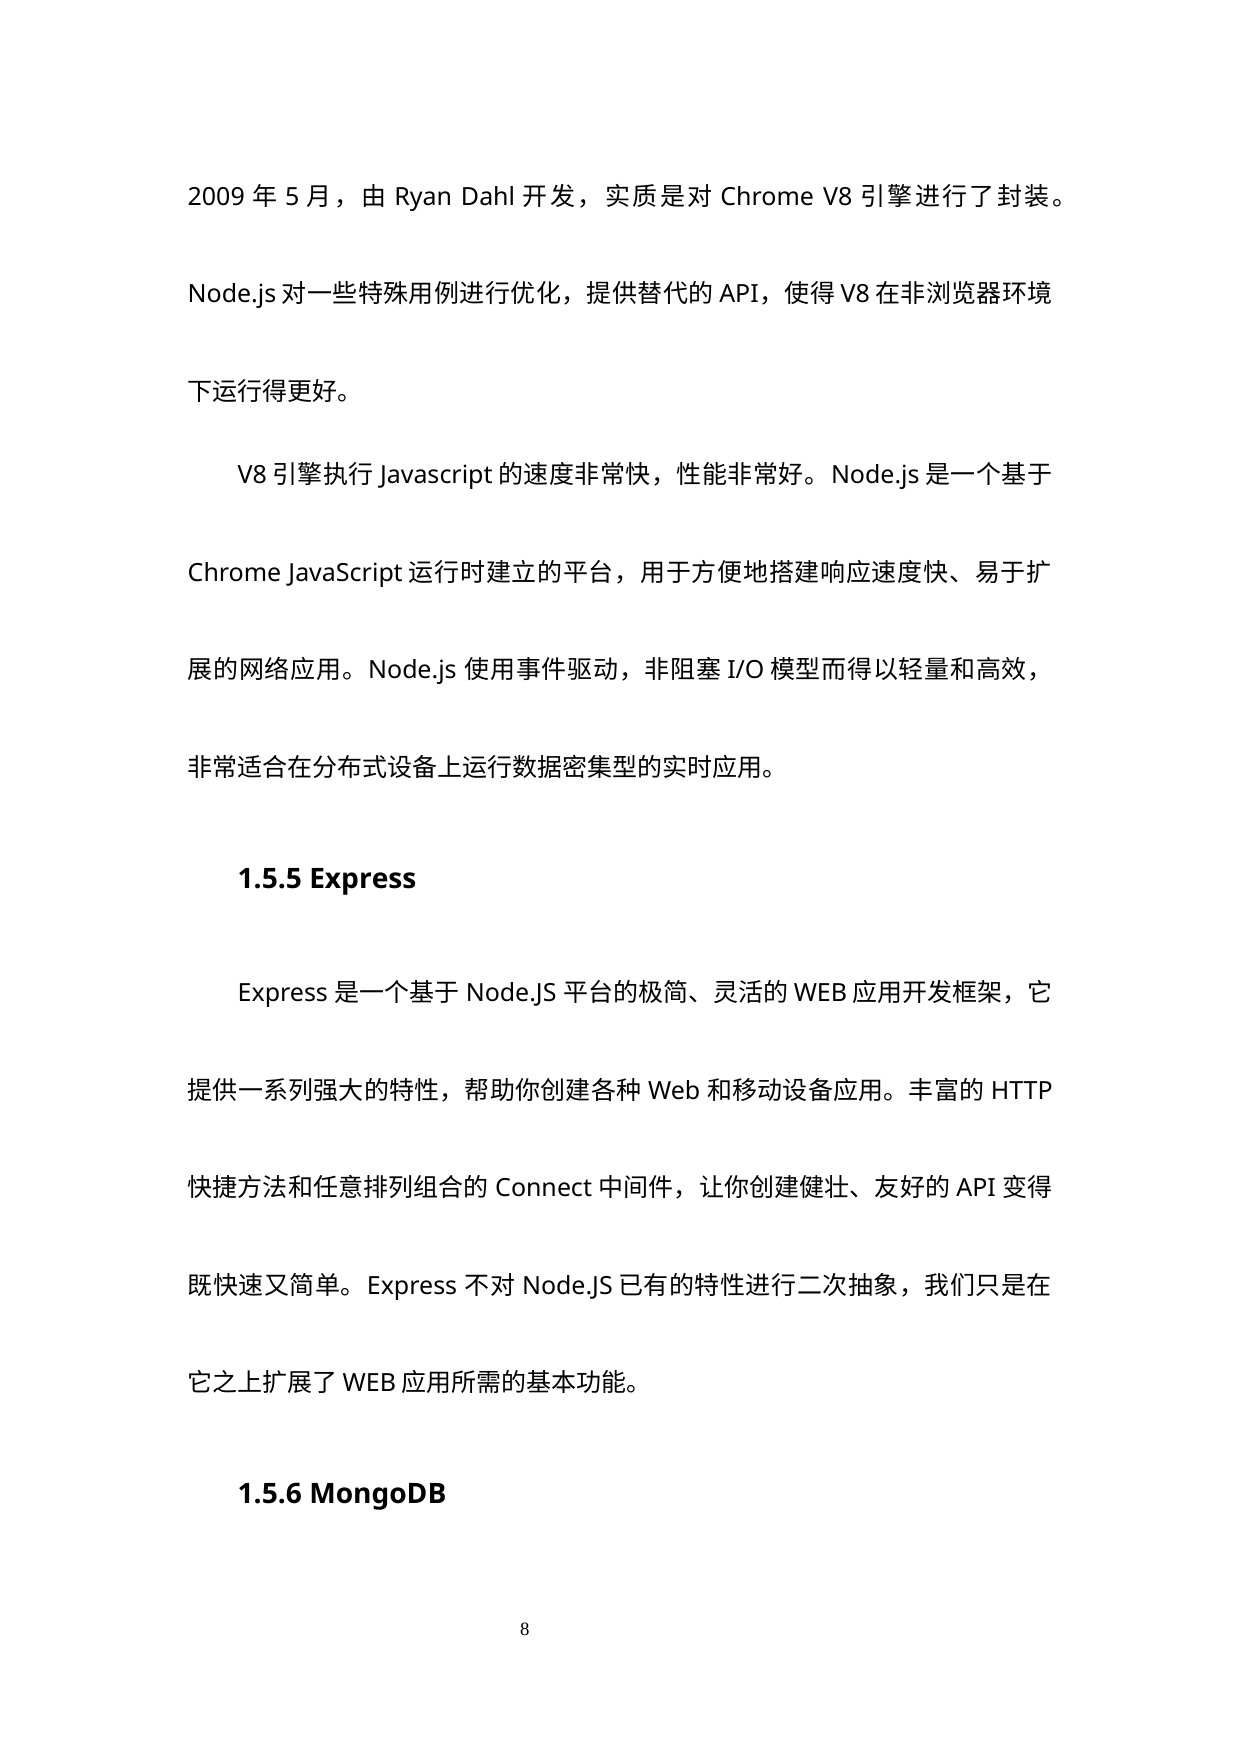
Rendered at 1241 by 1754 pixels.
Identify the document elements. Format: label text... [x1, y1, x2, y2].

subtitle 1.5.5 Express [187, 845, 1053, 910]
text Express 是一个基于 Node.JS 平台的极简、灵活的WEB应用开发框架，它提供一系列强大的特性，帮助你创建各种 Web 和移动设备应用。丰富的 HTTP 快捷方法和任意排列组合的 Connect 中间件，让你创建健壮、友好的 API 变得既快速又简单。Express 不对 Node.JS已有的特性进行二次抽象，我们只是在它之上扩展了WEB应用所需的基本功能。 [187, 958, 1053, 1413]
subtitle 1.5.6 MongoDB [187, 1461, 1053, 1526]
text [187, 162, 1053, 422]
text V8引擎执行Javascript的速度非常快，性能非常好。Node.js是一个基于Chrome JavaScript运行时建立的平台，用于方便地搭建响应速度快、易于扩展的网络应用。Node.js 使用事件驱动，非阻塞I/O模型而得以轻量和高效，非常适合在分布式设备上运行数据密集型的实时应用。 [187, 440, 1053, 798]
